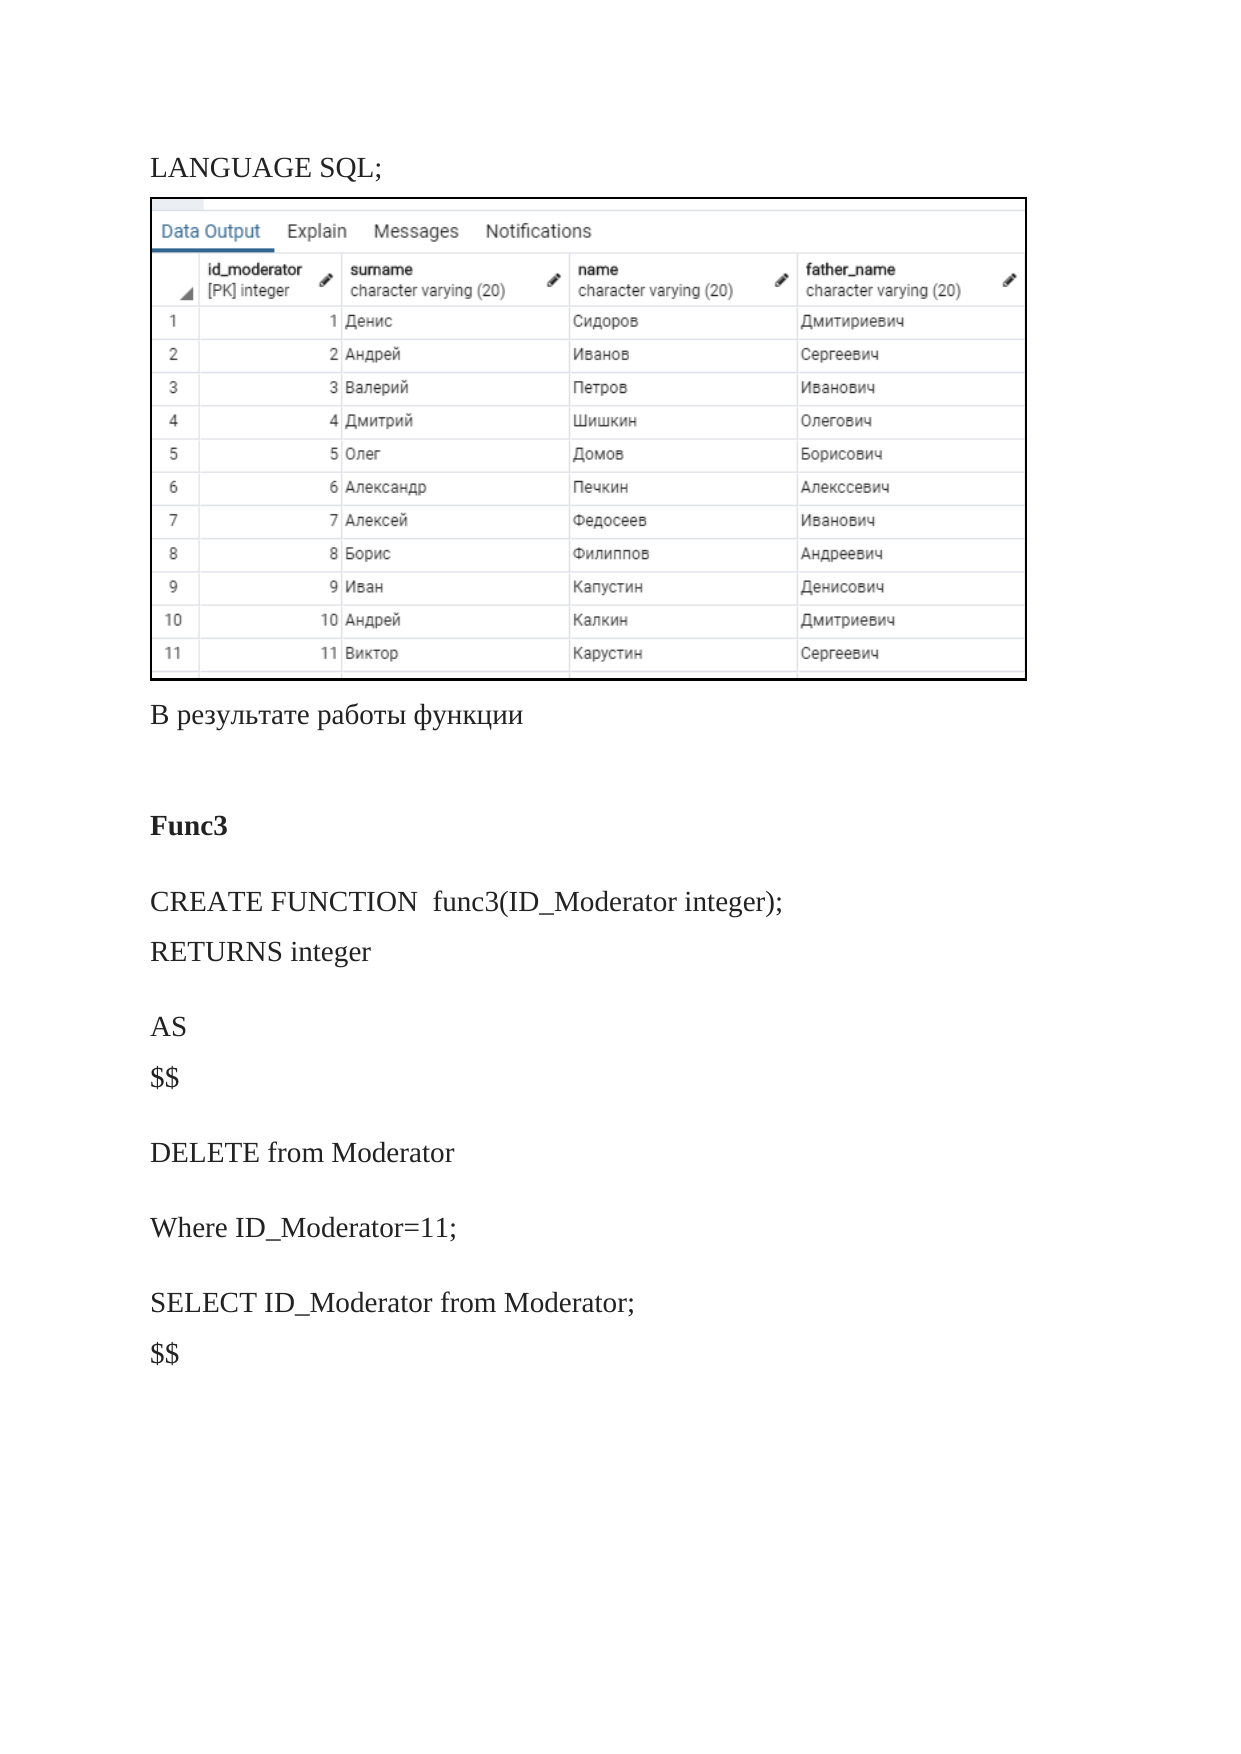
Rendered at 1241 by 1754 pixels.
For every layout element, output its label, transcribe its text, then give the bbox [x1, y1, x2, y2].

text CREATE FUNCTION func3(ID_Moderator integer); RETURNS integer [150, 884, 1090, 968]
text AS $$ [150, 1009, 1090, 1093]
text DELETE from Moderator [150, 1135, 1090, 1168]
text SELECT ID_Moderator from Moderator; $$ [150, 1286, 1090, 1369]
text Where ID_Moderator=11; [150, 1210, 1090, 1244]
text Func3 [150, 808, 1090, 842]
picture [152, 199, 1025, 678]
